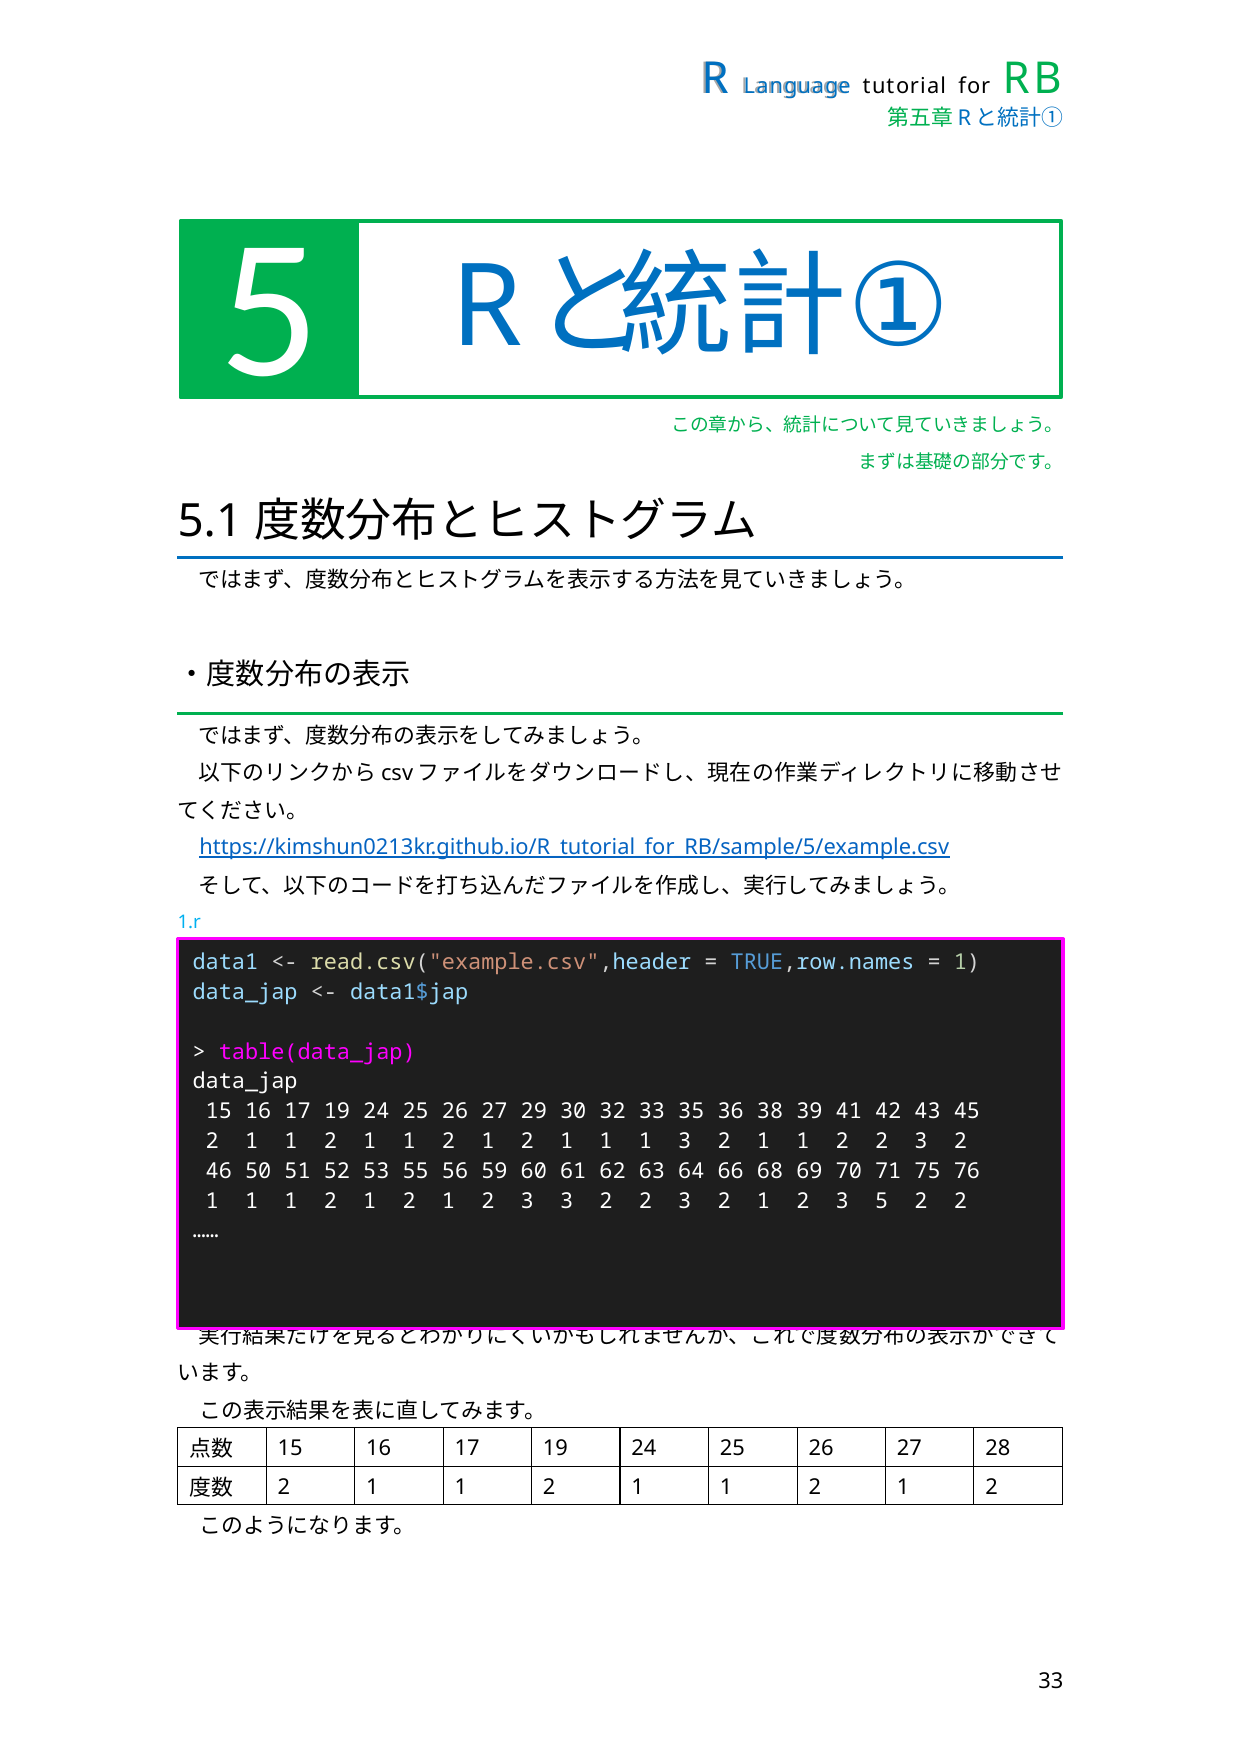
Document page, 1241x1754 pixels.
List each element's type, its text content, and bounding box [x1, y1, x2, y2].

table_header 点数 [178, 1428, 266, 1466]
table_cell 1 [709, 1467, 797, 1504]
subtitle 5.1 度数分布とヒストグラム [177, 479, 1063, 556]
text ではまず、度数分布の表示をしてみましょう。 [177, 715, 1063, 752]
text ではまず、度数分布とヒストグラムを表示する方法を見ていきましょう。 [177, 559, 1063, 597]
text 以下のリンクからcsvファイルをダウンロードし、現在の作業ディレクトリに移動させてください。 [177, 752, 1063, 827]
table_cell 1 [355, 1467, 443, 1504]
table_cell 1 [621, 1467, 708, 1504]
table_header 27 [886, 1428, 973, 1466]
text ・度数分布の表示 [177, 634, 1063, 712]
table_header 24 [621, 1428, 708, 1466]
table_cell 2 [974, 1467, 1062, 1504]
table_cell 2 [532, 1467, 619, 1504]
text 実行結果だけを見るとわかりにくいかもしれませんが、これで度数分布の表示ができています。 [177, 1330, 1063, 1390]
table_header 25 [709, 1428, 797, 1466]
text この表示結果を表に直してみます。 [177, 1390, 1063, 1427]
table_cell 2 [798, 1467, 885, 1504]
text https://kimshun0213kr.github.io/R_tutorial_for_RB/sample/5/example.csv [177, 827, 1063, 865]
table_cell 2 [267, 1467, 354, 1504]
table_header 16 [355, 1428, 443, 1466]
table_cell 1 [886, 1467, 973, 1504]
text 1.r [177, 902, 1063, 937]
table_header 28 [974, 1428, 1062, 1466]
table_header 17 [444, 1428, 531, 1466]
table_header 15 [267, 1428, 354, 1466]
text このようになります。 [177, 1505, 1063, 1543]
text この章から、統計について見ていきましょう。 [177, 217, 1063, 442]
table_header 26 [798, 1428, 885, 1466]
text そして、以下のコードを打ち込んだファイルを作成し、実行してみましょう。 [177, 865, 1063, 902]
table_header 19 [532, 1428, 619, 1466]
table_cell 1 [444, 1467, 531, 1504]
text まずは基礎の部分です。 [177, 442, 1063, 479]
table_cell 度数 [178, 1467, 266, 1504]
